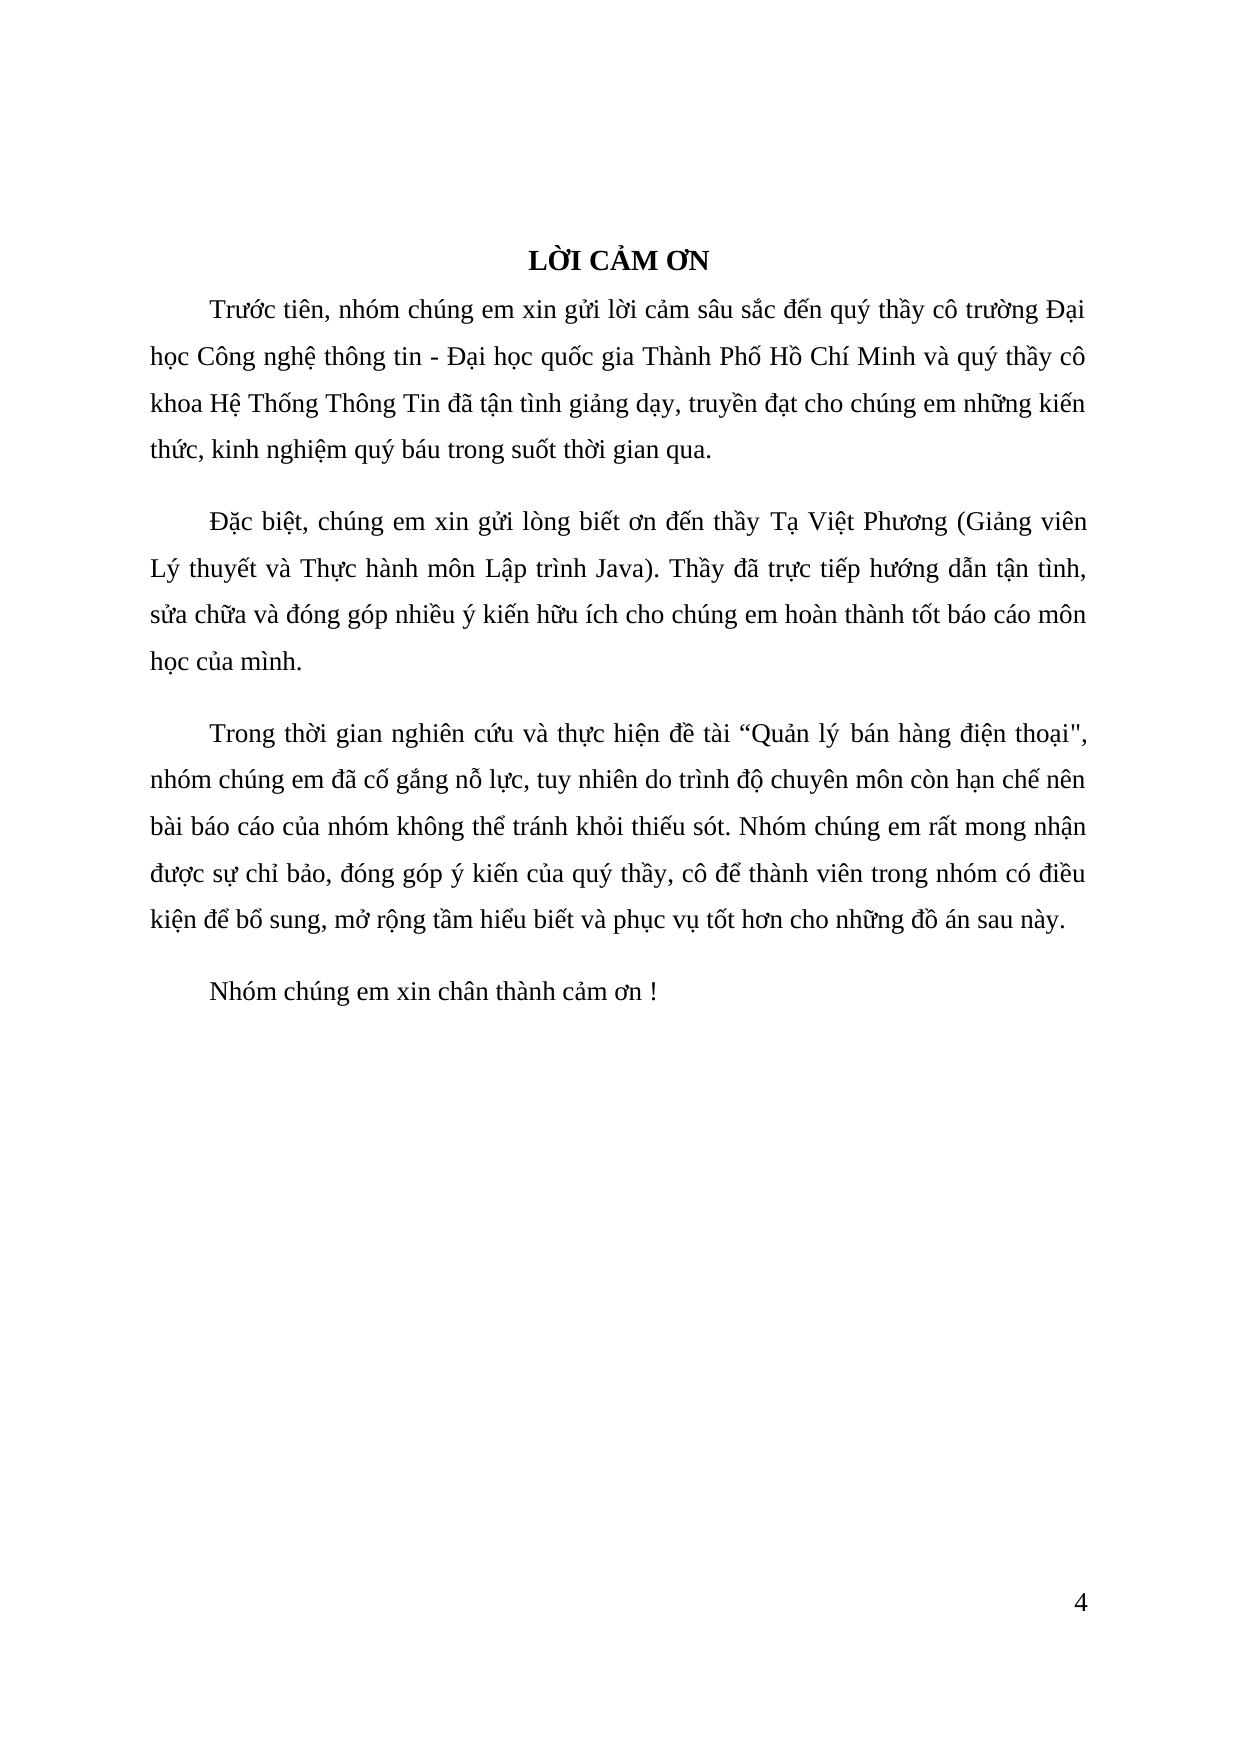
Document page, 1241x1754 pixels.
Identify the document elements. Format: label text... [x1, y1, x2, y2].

text Đặc biệt, chúng em xin gửi lòng biết ơn đến thầy Tạ Việt Phương (Giảng viên Lý thuyết và Thực hành môn Lập trình Java). Thầy đã trực tiếp hướng dẫn tận tình, sửa chữa và đóng góp nhiều ý kiến hữu ích cho chúng em hoàn thành tốt báo cáo môn học của mình. [150, 505, 1087, 676]
text Trong thời gian nghiên cứu và thực hiện đề tài “Quản lý bán hàng điện thoại", nhóm chúng em đã cố gắng nỗ lực, tuy nhiên do trình độ chuyên môn còn hạn chế nên bài báo cáo của nhóm không thể tránh khỏi thiếu sót. Nhóm chúng em rất mong nhận được sự chỉ bảo, đóng góp ý kiến của quý thầy, cô để thành viên trong nhóm có điều kiện để bổ sung, mở rộng tầm hiểu biết và phục vụ tốt hơn cho những đồ án sau này. [150, 717, 1087, 935]
text Nhóm chúng em xin chân thành cảm ơn ! [150, 975, 1087, 1006]
text Trước tiên, nhóm chúng em xin gửi lời cảm sâu sắc đến quý thầy cô trường Đại học Công nghệ thông tin - Đại học quốc gia Thành Phố Hồ Chí Minh và quý thầy cô khoa Hệ Thống Thông Tin đã tận tình giảng dạy, truyền đạt cho chúng em những kiến thức, kinh nghiệm quý báu trong suốt thời gian qua. [150, 294, 1087, 465]
subtitle LỜI CẢM ƠN [150, 243, 1087, 277]
